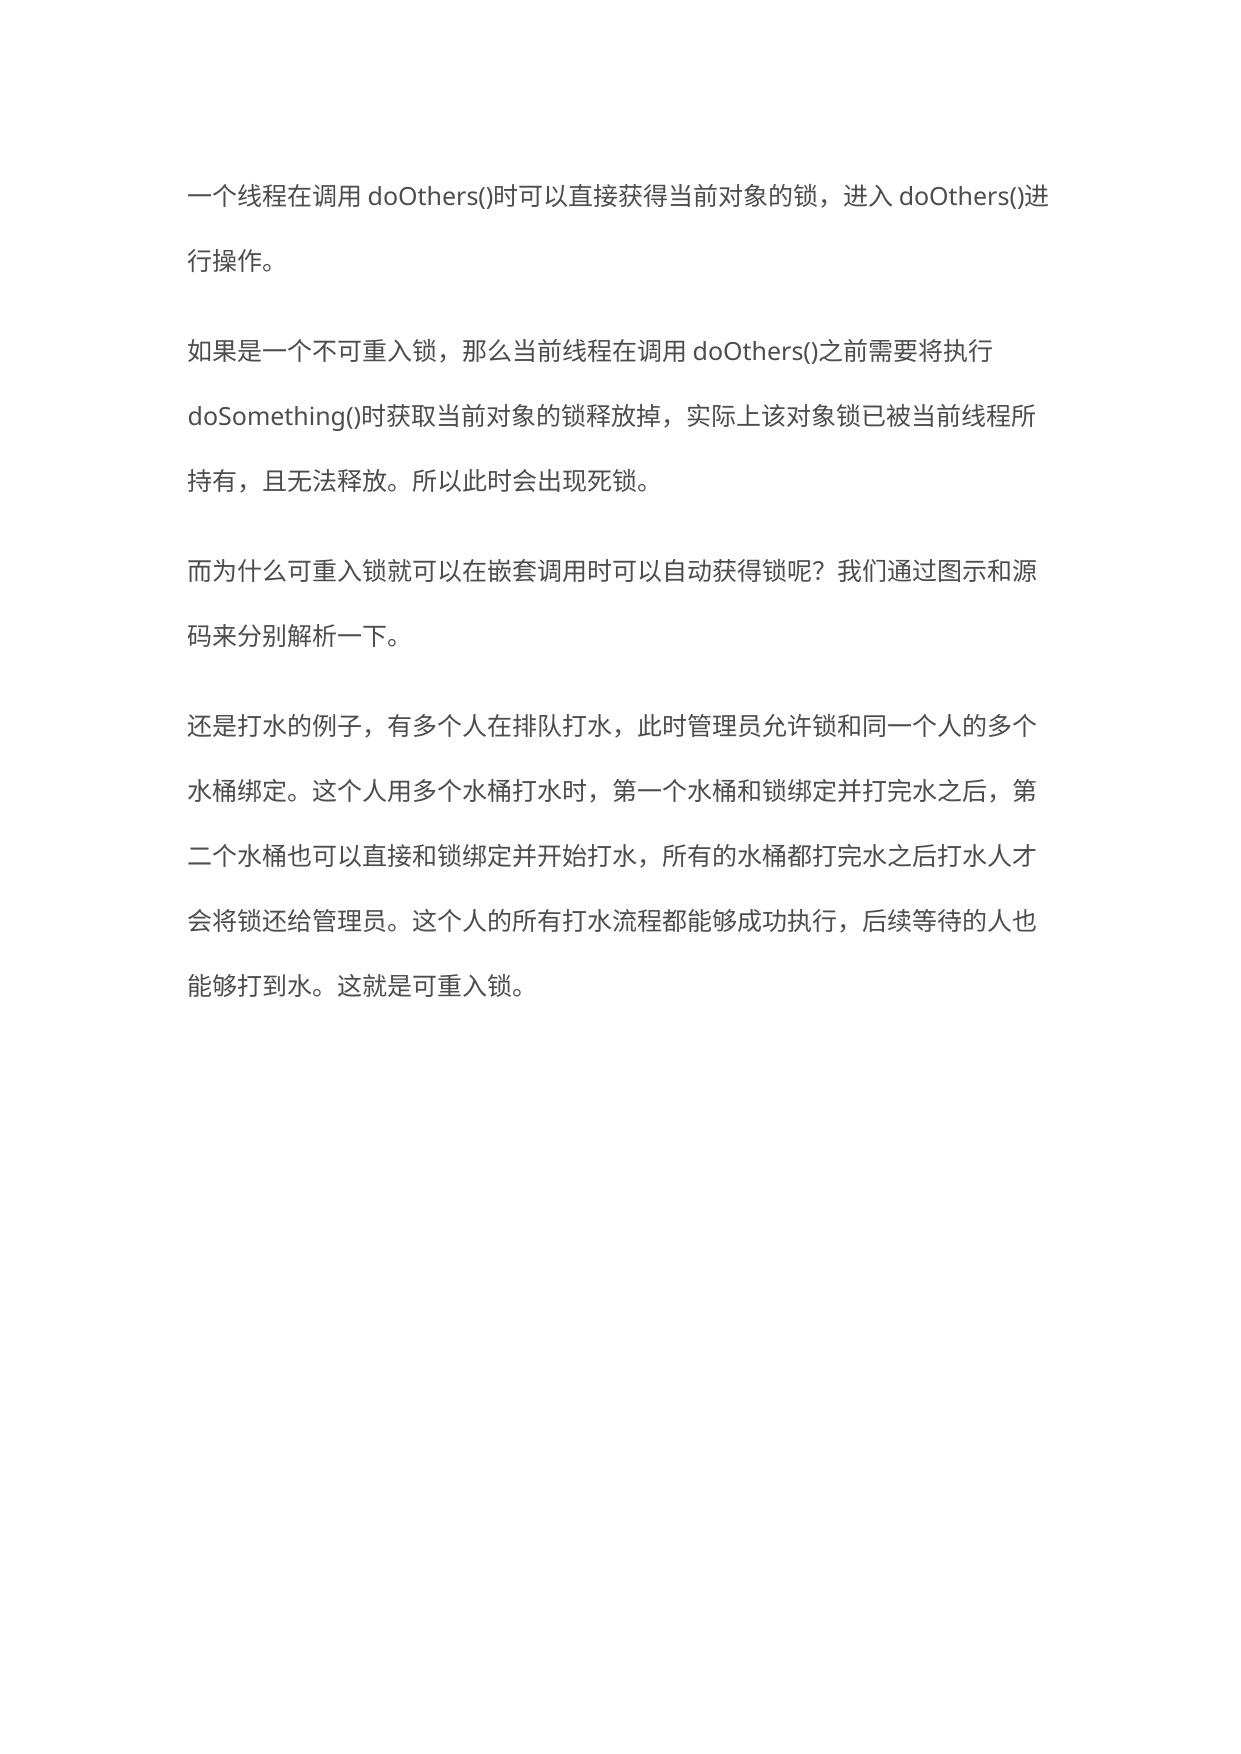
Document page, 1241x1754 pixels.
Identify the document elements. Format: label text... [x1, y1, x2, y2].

text 而为什么可重入锁就可以在嵌套调用时可以自动获得锁呢？我们通过图示和源码来分别解析一下。 [187, 537, 1053, 667]
text 如果是一个不可重入锁，那么当前线程在调用doOthers()之前需要将执行doSomething()时获取当前对象的锁释放掉，实际上该对象锁已被当前线程所持有，且无法释放。所以此时会出现死锁。 [187, 317, 1053, 512]
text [187, 162, 1053, 292]
text 还是打水的例子，有多个人在排队打水，此时管理员允许锁和同一个人的多个水桶绑定。这个人用多个水桶打水时，第一个水桶和锁绑定并打完水之后，第二个水桶也可以直接和锁绑定并开始打水，所有的水桶都打完水之后打水人才会将锁还给管理员。这个人的所有打水流程都能够成功执行，后续等待的人也能够打到水。这就是可重入锁。 [187, 692, 1053, 1017]
